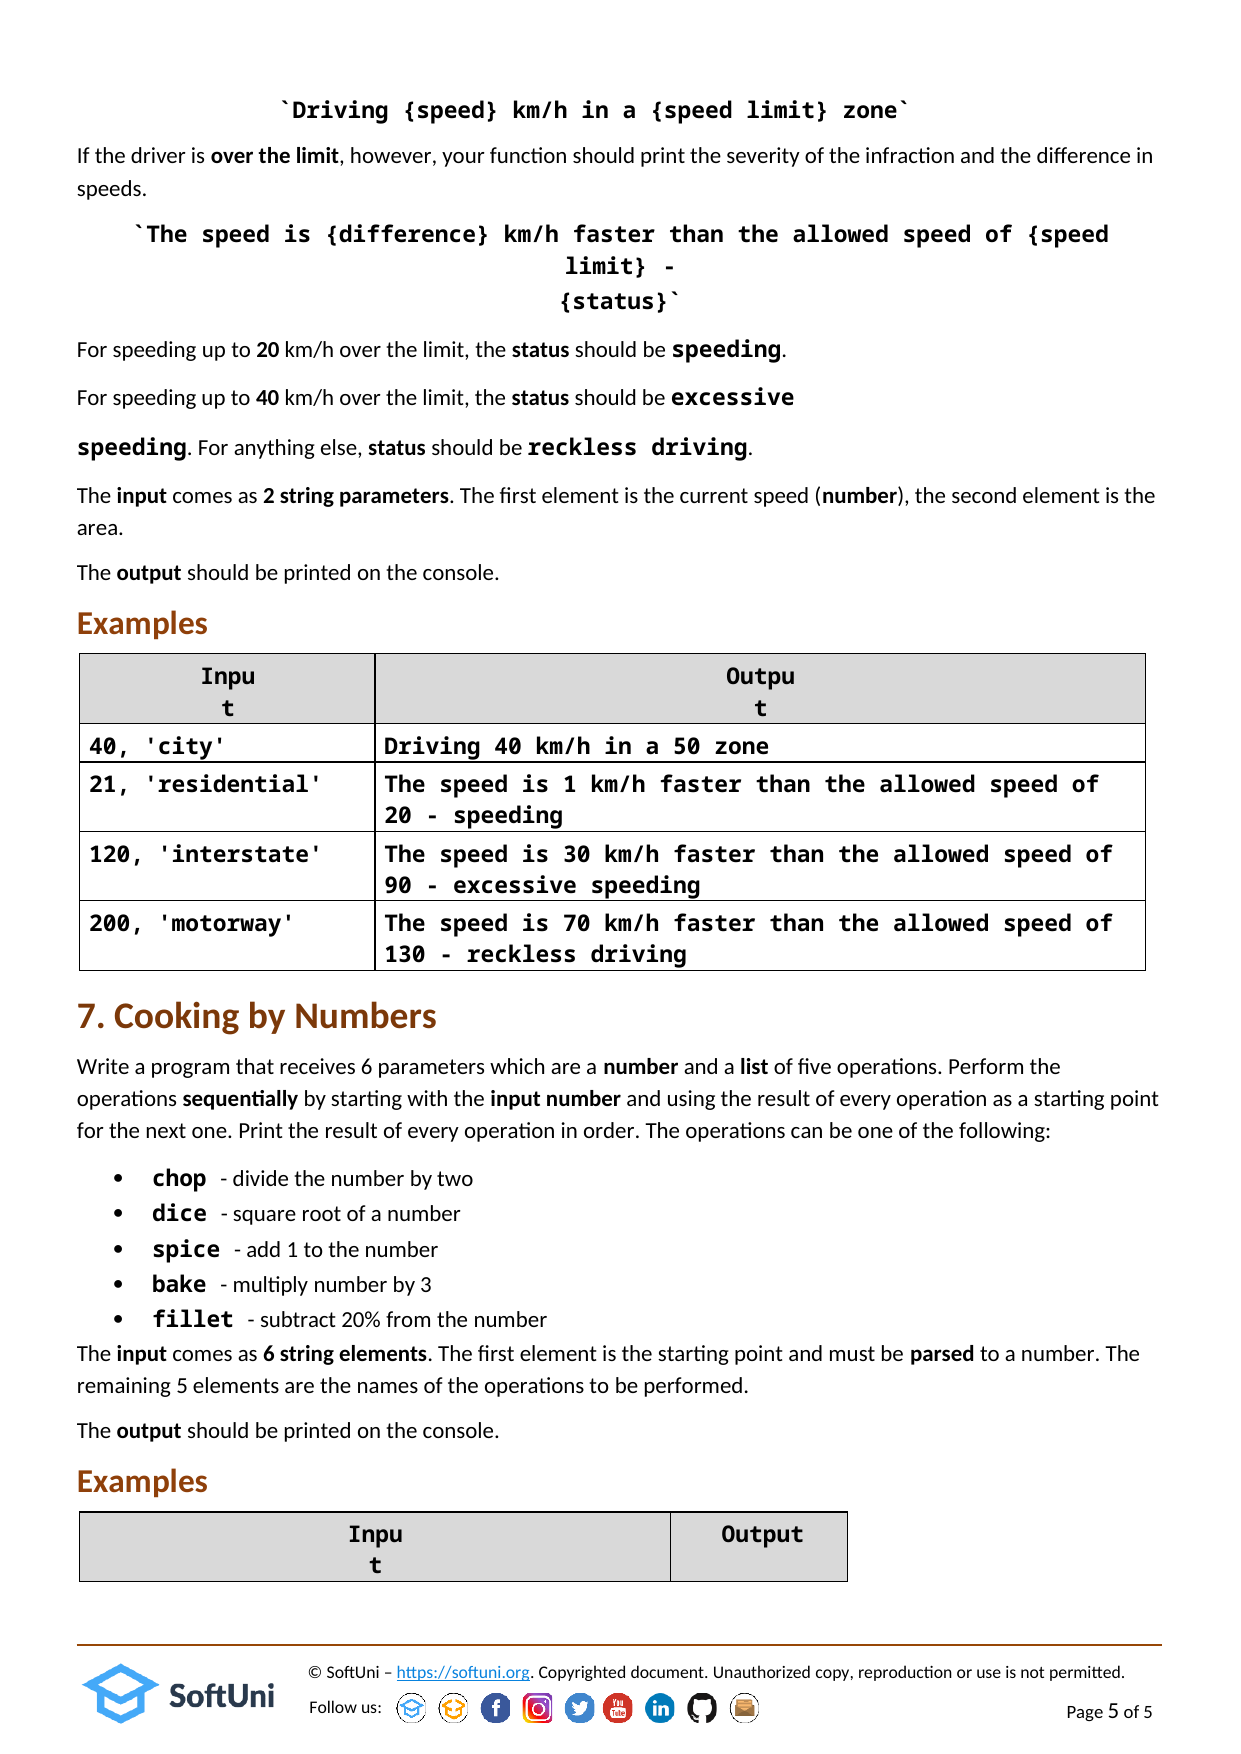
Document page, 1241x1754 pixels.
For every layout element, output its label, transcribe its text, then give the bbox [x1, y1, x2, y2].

text If the driver is over the limit, however, your function should print the severity of the infraction and the difference in speeds. [77, 142, 1157, 202]
table_cell 120, 'interstate' [80, 832, 374, 900]
table_header Output [671, 1513, 847, 1581]
text Examples [77, 1460, 1173, 1501]
picture [729, 1693, 759, 1723]
text Write a program that receives 6 parameters which are a number and a list of five operations. Perform the operations sequentially by starting with the input number and using the result of every operation as a starting point for the next one. Print the result of every operation in order. The operations can be one of the following: [77, 1052, 1162, 1145]
picture [602, 1693, 633, 1723]
subtitle `The speed is {difference} km/h faster than the allowed speed of {speed limit} - [116, 218, 1124, 281]
table_cell 40, 'city' [80, 724, 374, 761]
picture [480, 1693, 510, 1723]
subtitle `Driving {speed} km/h in a {speed limit} zone` [278, 94, 1173, 125]
text {status}` [116, 285, 1124, 316]
text The input comes as 6 string elements. The first element is the starting point and must be parsed to a number. The remaining 5 elements are the names of the operations to be performed. [77, 1339, 1142, 1399]
text The input comes as 2 string parameters. The first element is the current speed (number), the second element is the area. [77, 481, 1158, 541]
text The output should be printed on the console. [77, 1416, 1173, 1444]
table_header Output [376, 654, 1145, 723]
list spice - add 1 to the number [114, 1232, 1173, 1264]
table_cell 21, 'residential' [80, 763, 374, 831]
list chop - divide the number by two [114, 1162, 1173, 1193]
text The output should be printed on the console. [77, 558, 1173, 586]
table_header Input [80, 654, 374, 723]
picture [522, 1693, 553, 1723]
table_cell The speed is 70 km/h faster than the allowed speed of 130 - reckless driving [376, 901, 1145, 969]
picture [645, 1714, 653, 1723]
picture [564, 1693, 595, 1723]
text For speeding up to 20 km/h over the limit, the status should be speeding. [77, 333, 1173, 364]
table_cell The speed is 1 km/h faster than the allowed speed of 20 - speeding [376, 763, 1145, 831]
text For speeding up to 40 km/h over the limit, the status should be excessive speeding. For anything else, status should be reckless driving. [77, 381, 905, 462]
subtitle Cooking by Numbers [77, 992, 1173, 1037]
text Examples [77, 602, 1173, 643]
table_cell The speed is 30 km/h faster than the allowed speed of 90 - excessive speeding [376, 832, 1145, 900]
picture [659, 1706, 668, 1715]
picture [668, 1716, 675, 1723]
list dice - square root of a number [114, 1197, 1173, 1228]
table_cell 200, 'motorway' [80, 901, 374, 969]
picture [438, 1693, 468, 1723]
table_header Input [80, 1513, 670, 1581]
picture [81, 1663, 274, 1724]
list bake - multiply number by 3 [114, 1268, 1173, 1299]
picture [666, 1693, 675, 1701]
picture [396, 1693, 426, 1723]
picture [645, 1693, 654, 1702]
picture [687, 1693, 717, 1723]
list fillet - subtract 20% from the number [114, 1303, 1173, 1335]
table_cell Driving 40 km/h in a 50 zone [376, 724, 1145, 761]
